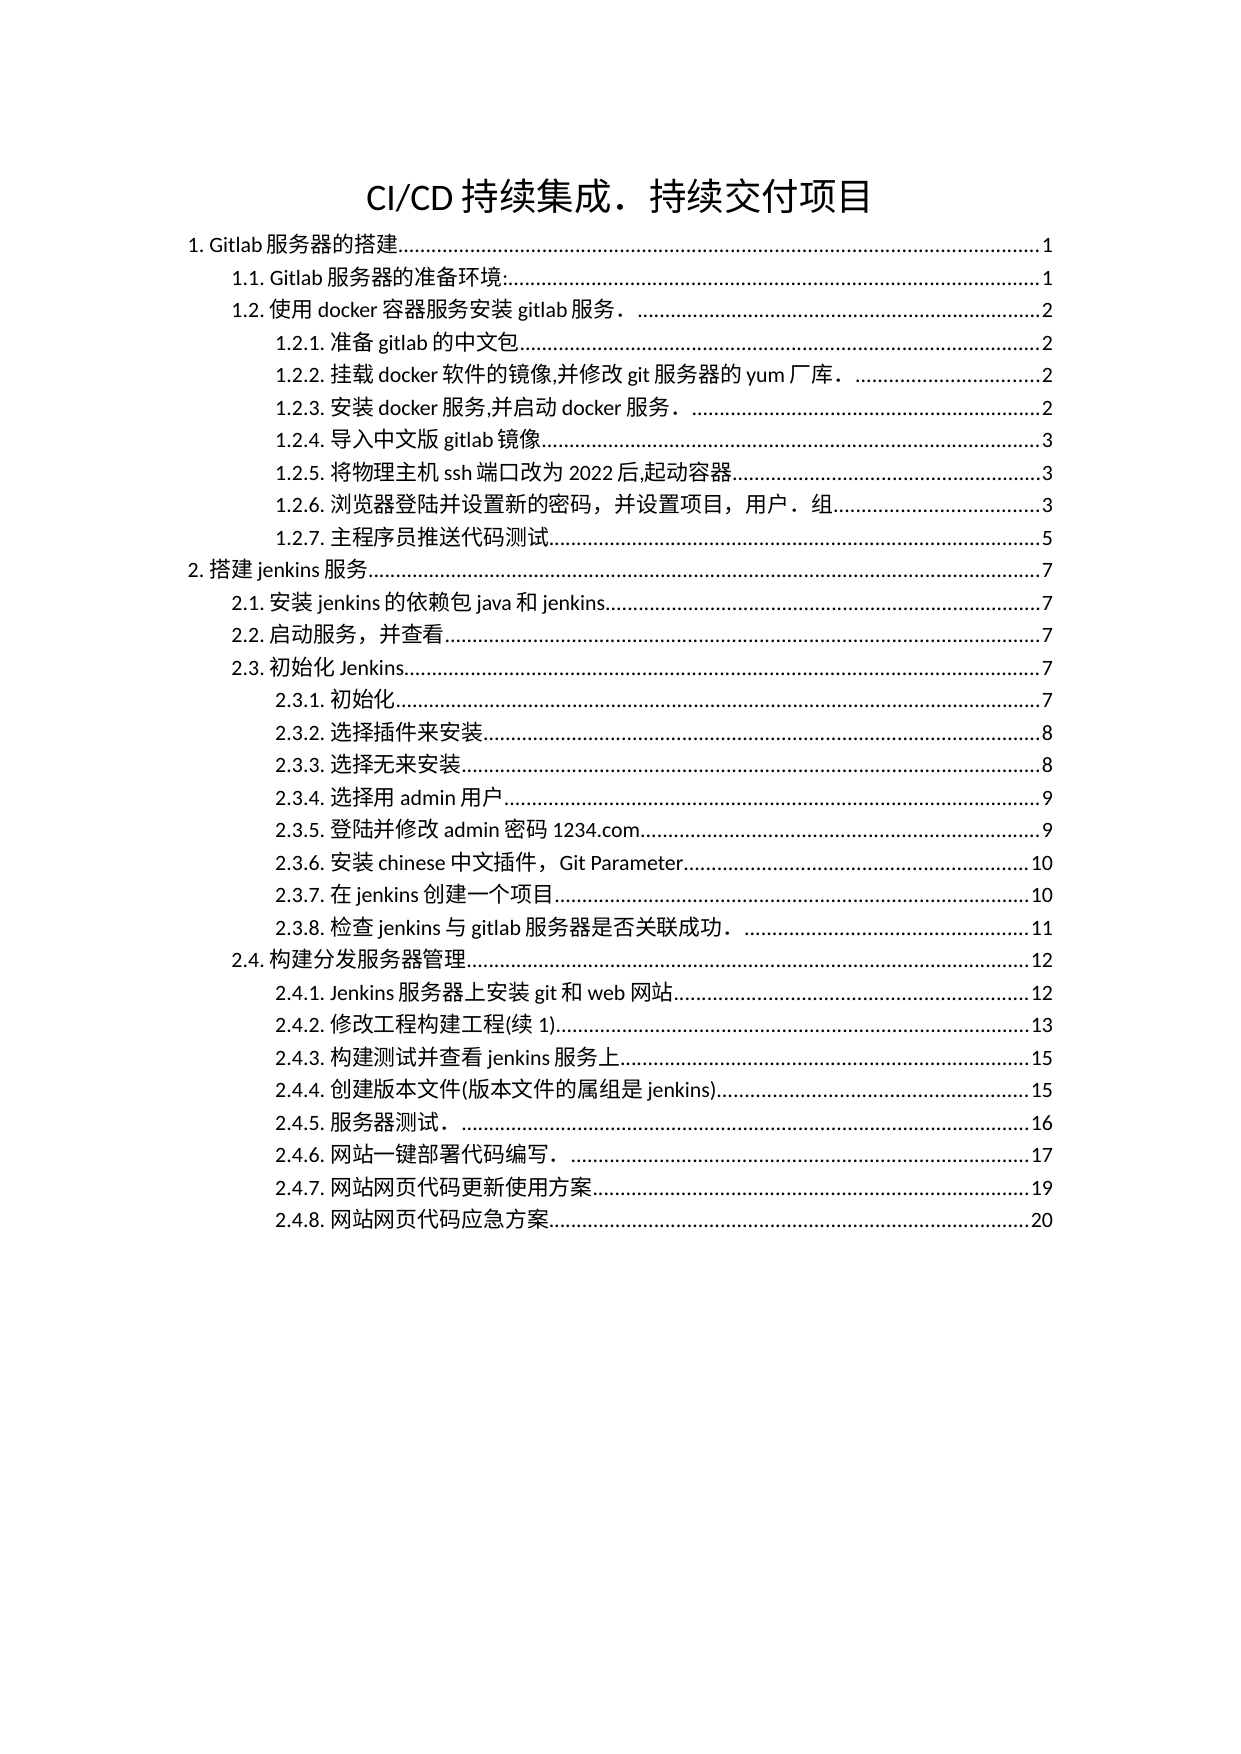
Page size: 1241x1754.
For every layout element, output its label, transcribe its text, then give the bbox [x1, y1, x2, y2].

text 2.3.1. 初始化 7 [275, 682, 1053, 714]
text 1.2. 使用docker容器服务安装gitlab服务． 2 [231, 292, 1053, 324]
text 2.2. 启动服务，并查看 7 [231, 617, 1053, 649]
text 2.4.3. 构建测试并查看jenkins服务上 15 [275, 1039, 1053, 1072]
text 2.4. 构建分发服务器管理 12 [231, 942, 1053, 974]
text 1.2.2. 挂载docker软件的镜像,并修改git服务器的yum厂库． 2 [275, 357, 1053, 389]
text 2.4.4. 创建版本文件(版本文件的属组是jenkins) 15 [275, 1072, 1053, 1104]
text 2.4.1. Jenkins服务器上安装git和web网站 12 [275, 974, 1053, 1007]
text 1.2.7. 主程序员推送代码测试 5 [275, 519, 1053, 552]
text 2.3.5. 登陆并修改admin密码1234.com 9 [275, 812, 1053, 844]
text 2.3.4. 选择用admin用户 9 [275, 779, 1053, 812]
text 2.3. 初始化Jenkins 7 [231, 649, 1053, 682]
text 2. 搭建jenkins服务 7 [187, 552, 1053, 584]
text 2.3.6. 安装chinese中文插件，Git Parameter 10 [275, 844, 1053, 877]
text 1.2.5. 将物理主机ssh端口改为2022后,起动容器 3 [275, 454, 1053, 487]
text 1. Gitlab服务器的搭建 1 [187, 227, 1053, 259]
text 2.4.8. 网站网页代码应急方案 20 [275, 1202, 1053, 1234]
text 2.3.8. 检查jenkins与gitlab服务器是否关联成功． 11 [275, 909, 1053, 942]
text CI/CD 持续集成．持续交付项目 [187, 162, 1053, 227]
text 1.2.3. 安装docker服务,并启动docker服务． 2 [275, 389, 1053, 422]
text 1.2.4. 导入中文版gitlab镜像 3 [275, 422, 1053, 454]
text 1.1. Gitlab服务器的准备环境: 1 [231, 259, 1053, 292]
text 2.3.2. 选择插件来安装 8 [275, 714, 1053, 747]
text 2.4.2. 修改工程构建工程(续1) 13 [275, 1007, 1053, 1039]
text 1.2.1. 准备gitlab的中文包 2 [275, 324, 1053, 357]
text 2.3.3. 选择无来安装 8 [275, 747, 1053, 779]
text 2.4.6. 网站一键部署代码编写． 17 [275, 1137, 1053, 1169]
text 2.4.7. 网站网页代码更新使用方案 19 [275, 1169, 1053, 1202]
text 1.2.6. 浏览器登陆并设置新的密码，并设置项目，用户．组 3 [275, 487, 1053, 519]
text 2.3.7. 在jenkins创建一个项目 10 [275, 877, 1053, 909]
text 2.4.5. 服务器测试． 16 [275, 1104, 1053, 1137]
text 2.1. 安装jenkins的依赖包java和jenkins 7 [231, 584, 1053, 617]
